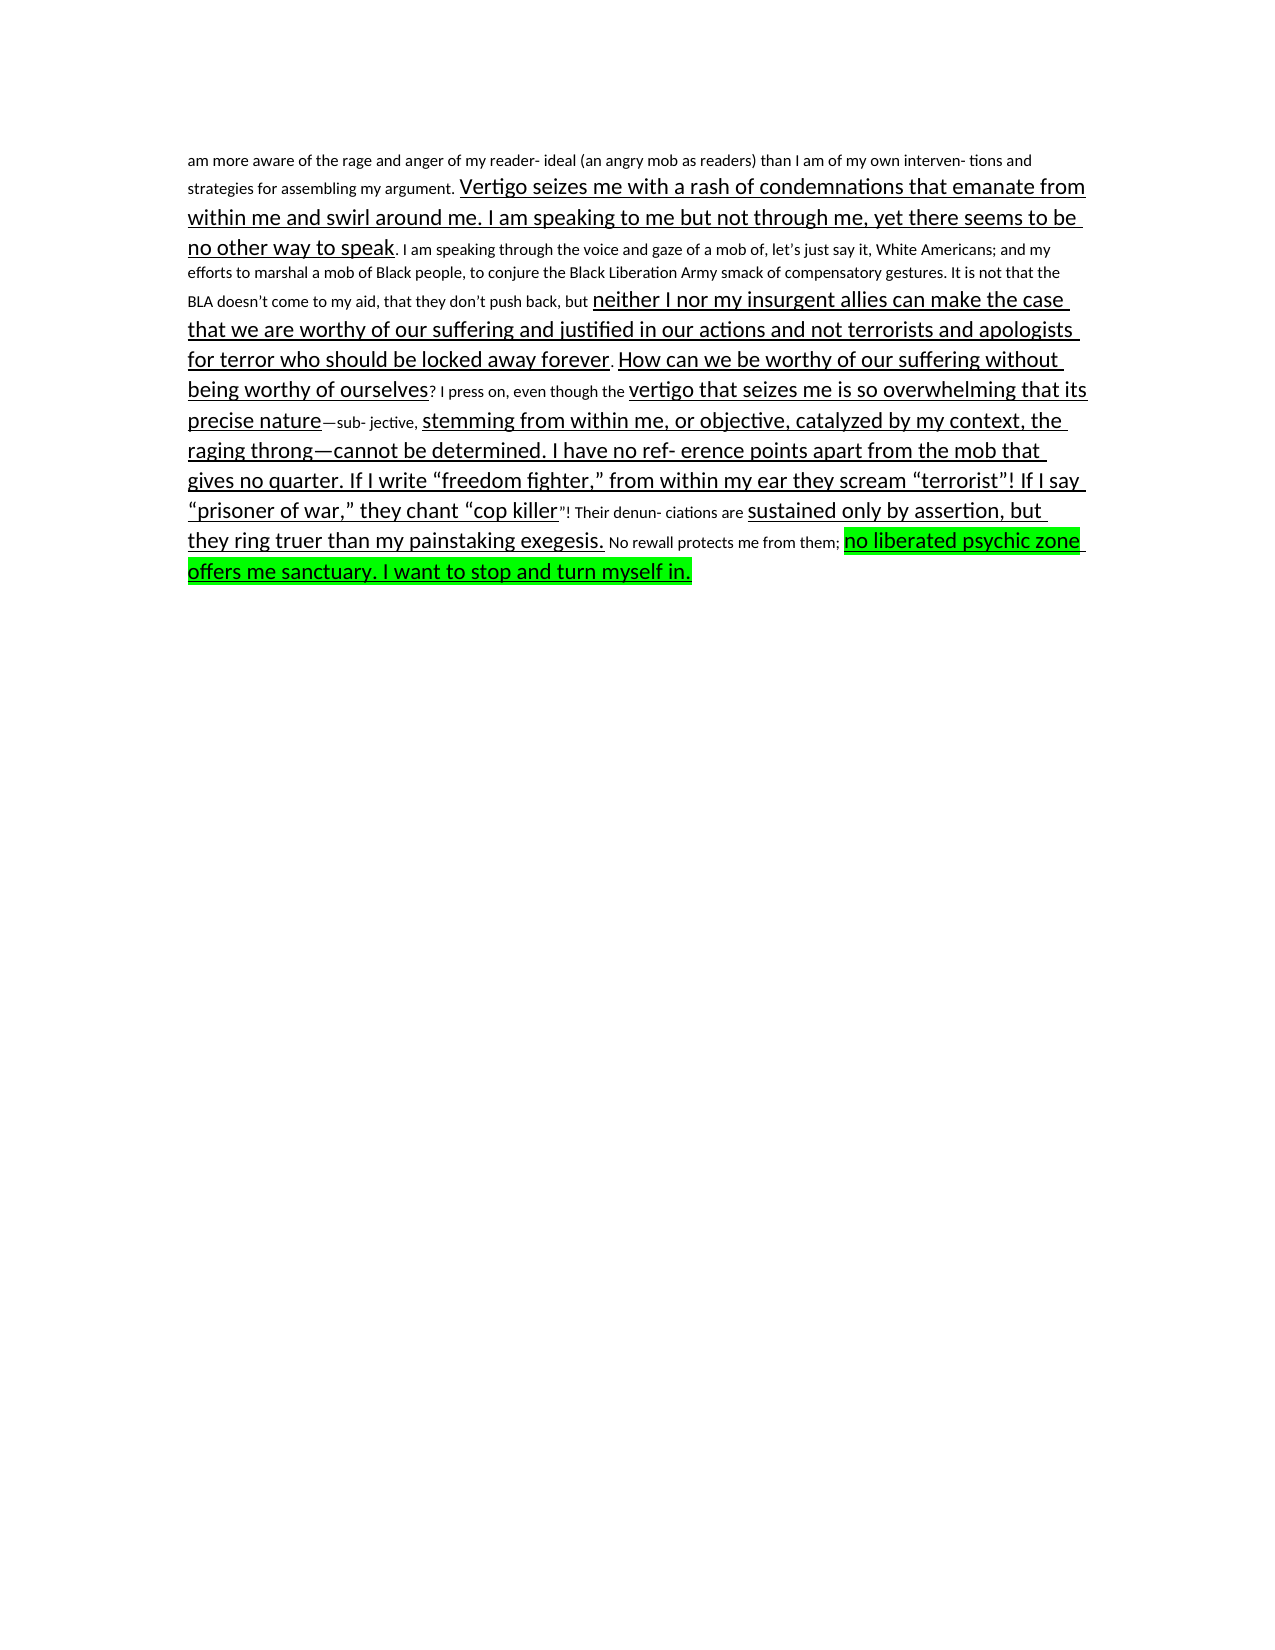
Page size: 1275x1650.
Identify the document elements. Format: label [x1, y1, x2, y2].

text [187, 150, 1087, 585]
